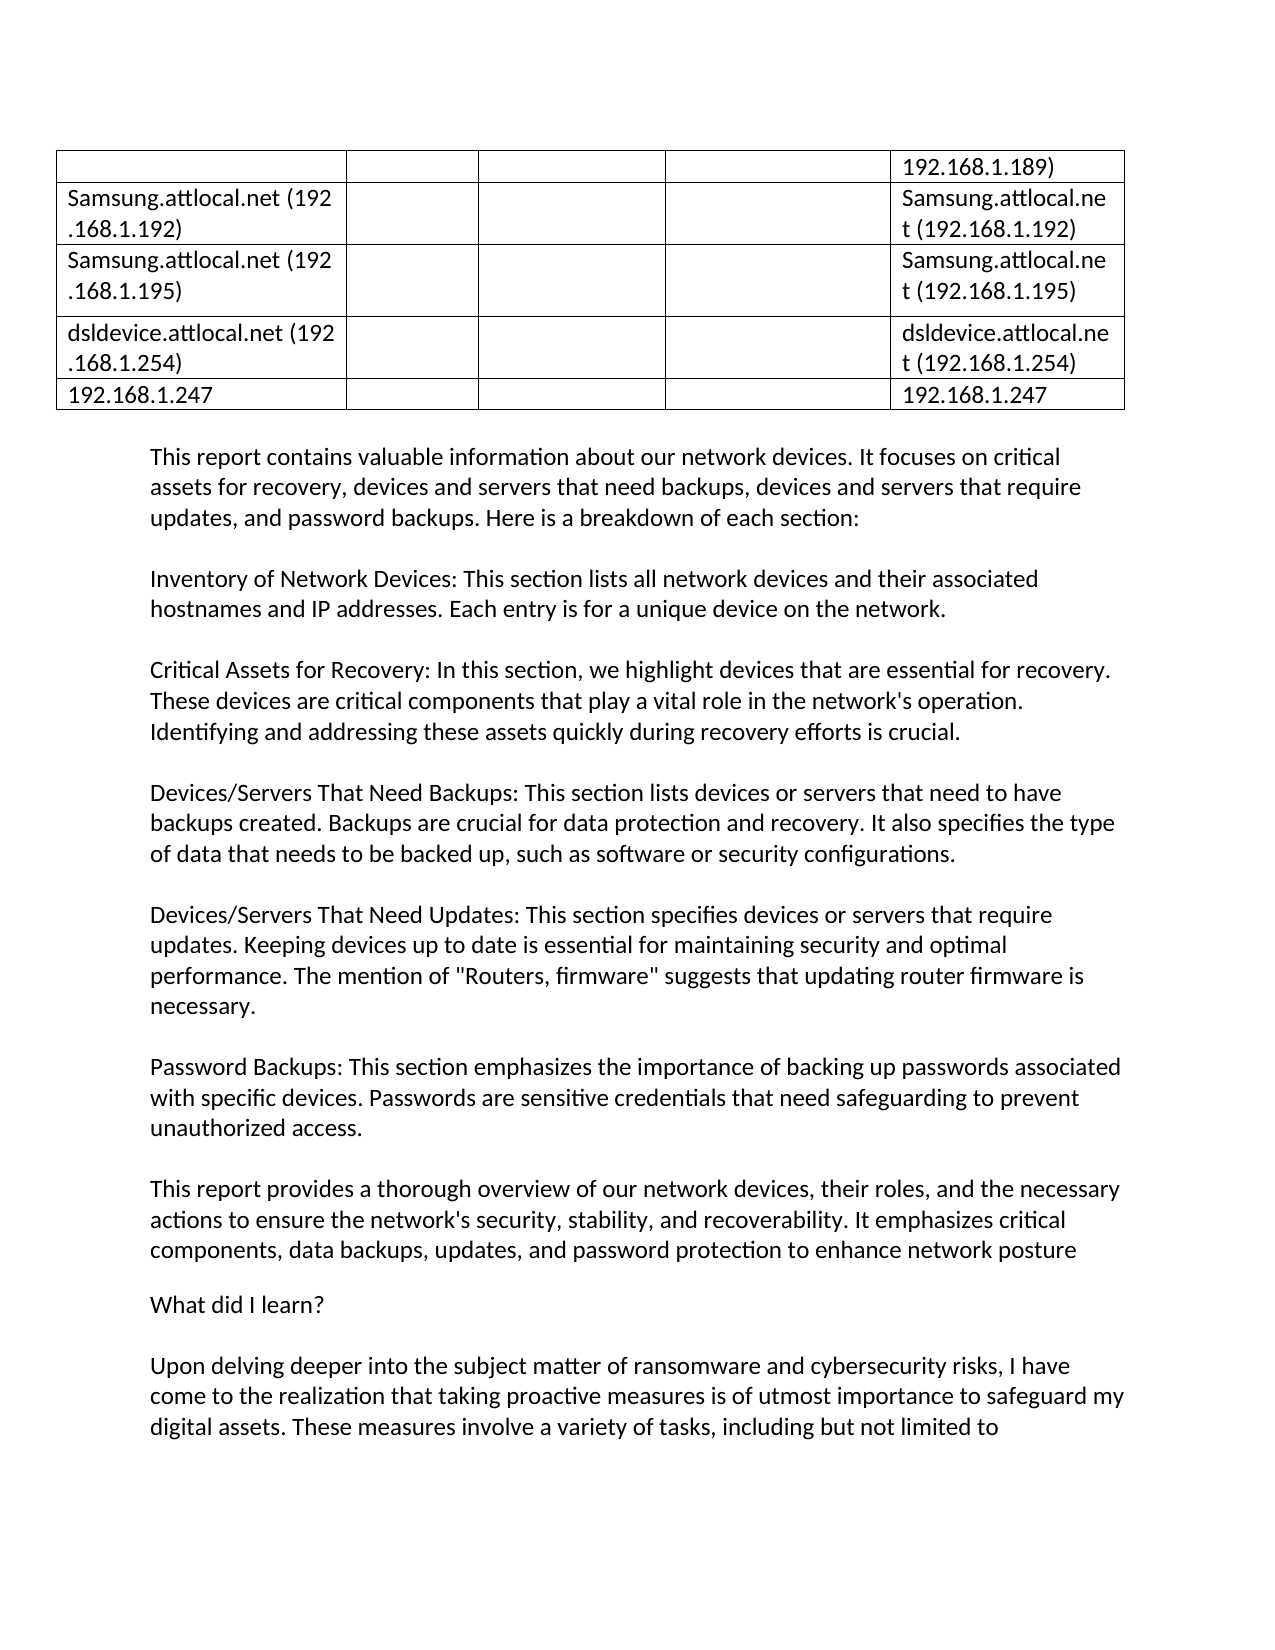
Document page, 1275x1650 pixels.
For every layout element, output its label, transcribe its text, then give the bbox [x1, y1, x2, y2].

text Upon delving deeper into the subject matter of ransomware and cybersecurity risks, I have come to the realization that taking proactive measures is of utmost importance to safeguard my digital assets. These measures involve a variety of tasks, including but not limited to [150, 1350, 1125, 1442]
table_cell Samsung.attlocal.net (192.168.1.195) [891, 245, 1124, 316]
table_cell [479, 183, 665, 244]
text This report contains valuable information about our network devices. It focuses on critical assets for recovery, devices and servers that need backups, devices and servers that require updates, and password backups. Here is a breakdown of each section: Inventory of Network Devices: This section lists all network devices and their associated hostnames and IP addresses. Each entry is for a unique device on the network. Critical Assets for Recovery: In this section, we highlight devices that are essential for recovery. These devices are critical components that play a vital role in the network's operation. Identifying and addressing these assets quickly during recovery efforts is crucial. Devices/Servers That Need Backups: This section lists devices or servers that need to have backups created. Backups are crucial for data protection and recovery. It also specifies the type of data that needs to be backed up, such as software or security configurations. Devices/Servers That Need Updates: This section specifies devices or servers that require updates. Keeping devices up to date is essential for maintaining security and optimal performance. The mention of "Routers, firmware" suggests that updating router firmware is necessary. Password Backups: This section emphasizes the importance of backing up passwords associated with specific devices. Passwords are sensitive credentials that need safeguarding to prevent unauthorized access. This report provides a thorough overview of our network devices, their roles, and the necessary actions to ensure the network's security, stability, and recoverability. It emphasizes critical components, data backups, updates, and password protection to enhance network posture [150, 441, 1125, 1265]
table_cell [347, 151, 478, 182]
table_cell [479, 379, 665, 409]
table_cell 192.168.1.247 [57, 379, 346, 409]
table_cell Samsung.attlocal.net (192.168.1.192) [891, 183, 1124, 244]
text What did I learn? [150, 1289, 1125, 1319]
table_cell [666, 317, 890, 378]
table_cell [347, 317, 478, 378]
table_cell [57, 151, 346, 182]
table_cell [347, 245, 478, 316]
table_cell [891, 151, 1124, 182]
table_cell [666, 245, 890, 316]
table_cell [347, 379, 478, 409]
table_cell [666, 151, 890, 182]
table_cell [479, 245, 665, 316]
table_cell dsldevice.attlocal.net (192.168.1.254) [891, 317, 1124, 378]
table_cell dsldevice.attlocal.net (192.168.1.254) [57, 317, 346, 378]
table_cell [347, 183, 478, 244]
table_cell [479, 151, 665, 182]
table_cell Samsung.attlocal.net (192.168.1.192) [57, 183, 346, 244]
table_cell Samsung.attlocal.net (192.168.1.195) [57, 245, 346, 316]
table_cell 192.168.1.247 [891, 379, 1124, 409]
table_cell [479, 317, 665, 378]
table_cell [666, 183, 890, 244]
table_cell [666, 379, 890, 409]
